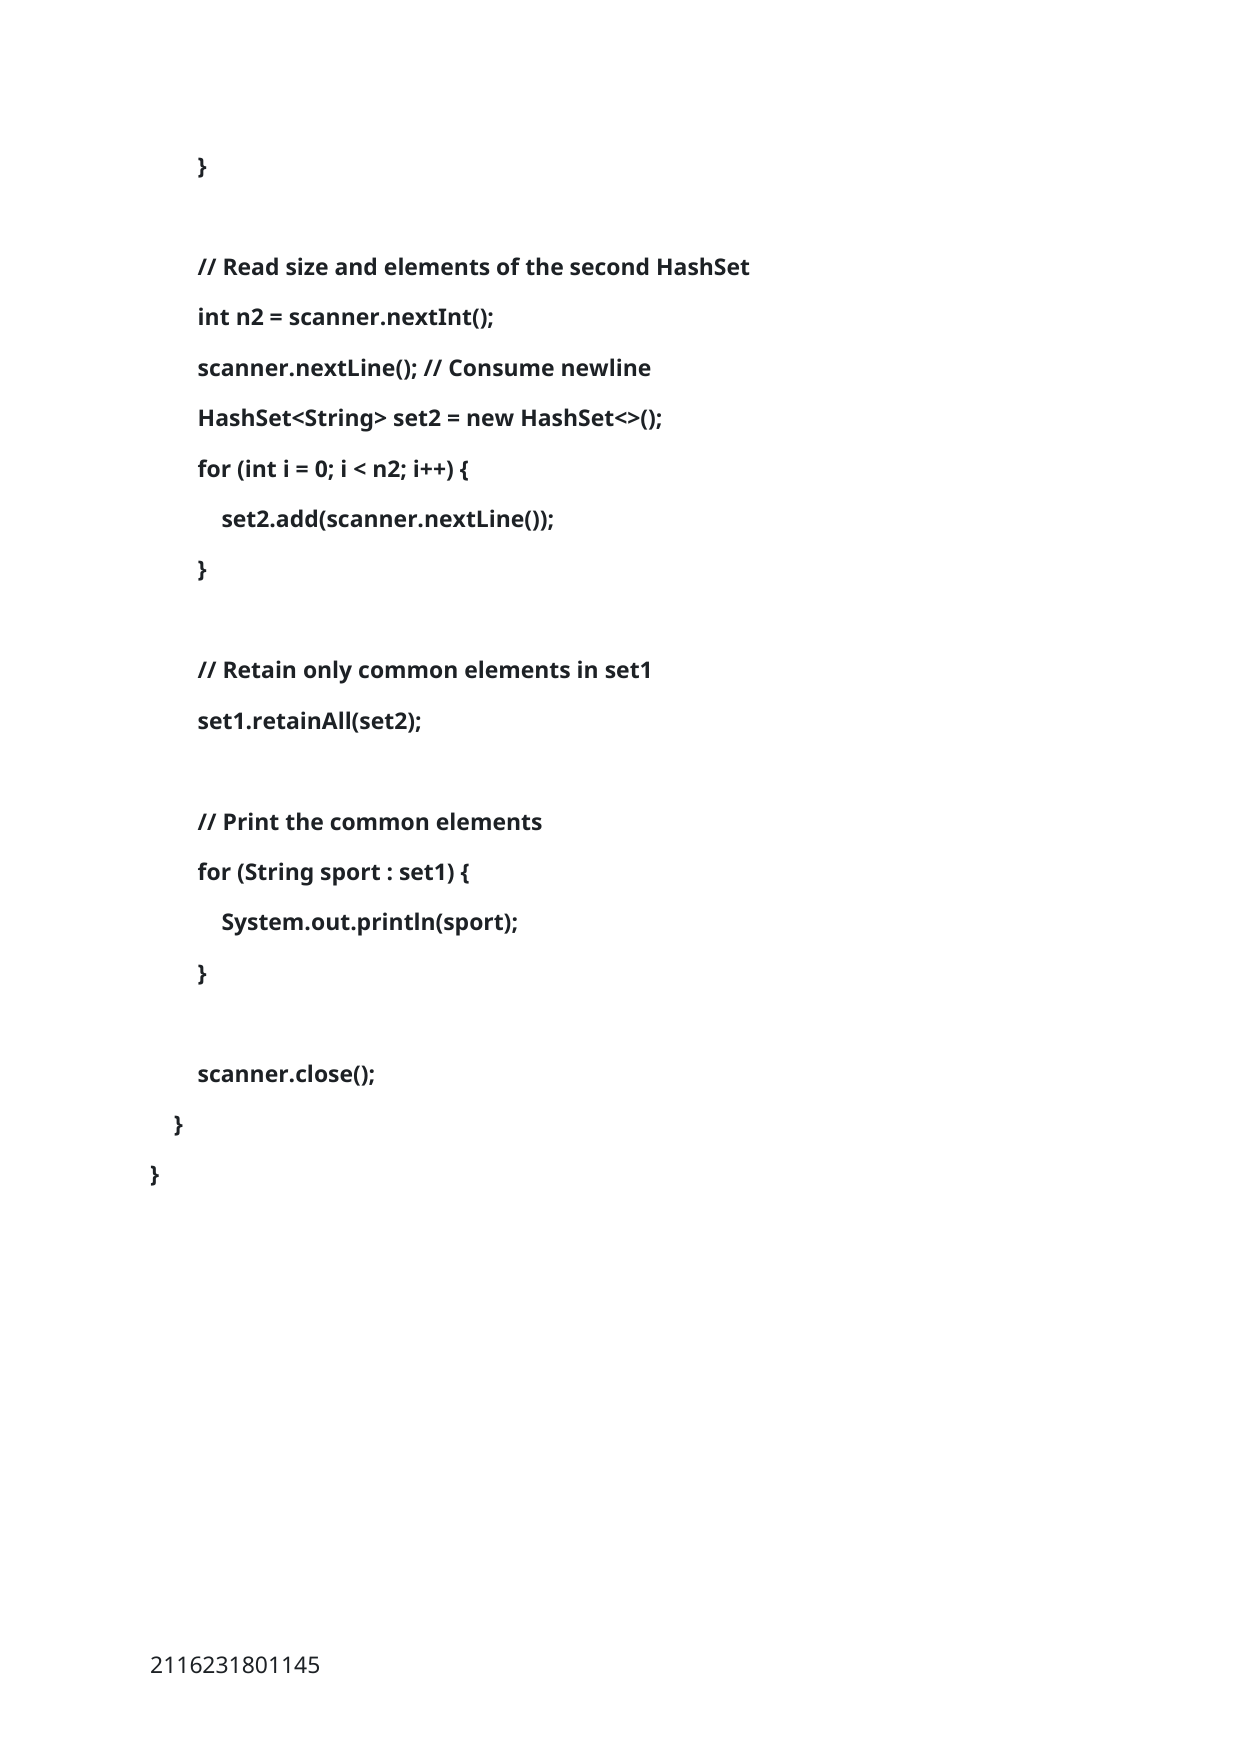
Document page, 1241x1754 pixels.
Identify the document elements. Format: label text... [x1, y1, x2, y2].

text } [150, 553, 1090, 584]
text scanner.close(); [150, 1057, 1090, 1089]
text System.out.println(sport); [150, 906, 1090, 937]
text HashSet<String> set2 = new HashSet<>(); [150, 402, 1090, 433]
text } [150, 1108, 1090, 1139]
text set2.add(scanner.nextLine()); [150, 503, 1090, 534]
text for (String sport : set1) { [150, 856, 1090, 887]
text set1.retainAll(set2); [150, 704, 1090, 736]
text scanner.nextLine(); // Consume newline [150, 352, 1090, 383]
text for (int i = 0; i < n2; i++) { [150, 452, 1090, 484]
text // Retain only common elements in set1 [150, 654, 1090, 685]
text } [150, 957, 1090, 988]
text // Read size and elements of the second HashSet [150, 251, 1090, 282]
text // Print the common elements [150, 805, 1090, 837]
text } [150, 150, 1090, 181]
text int n2 = scanner.nextInt(); [150, 301, 1090, 332]
text } [150, 1158, 1090, 1189]
